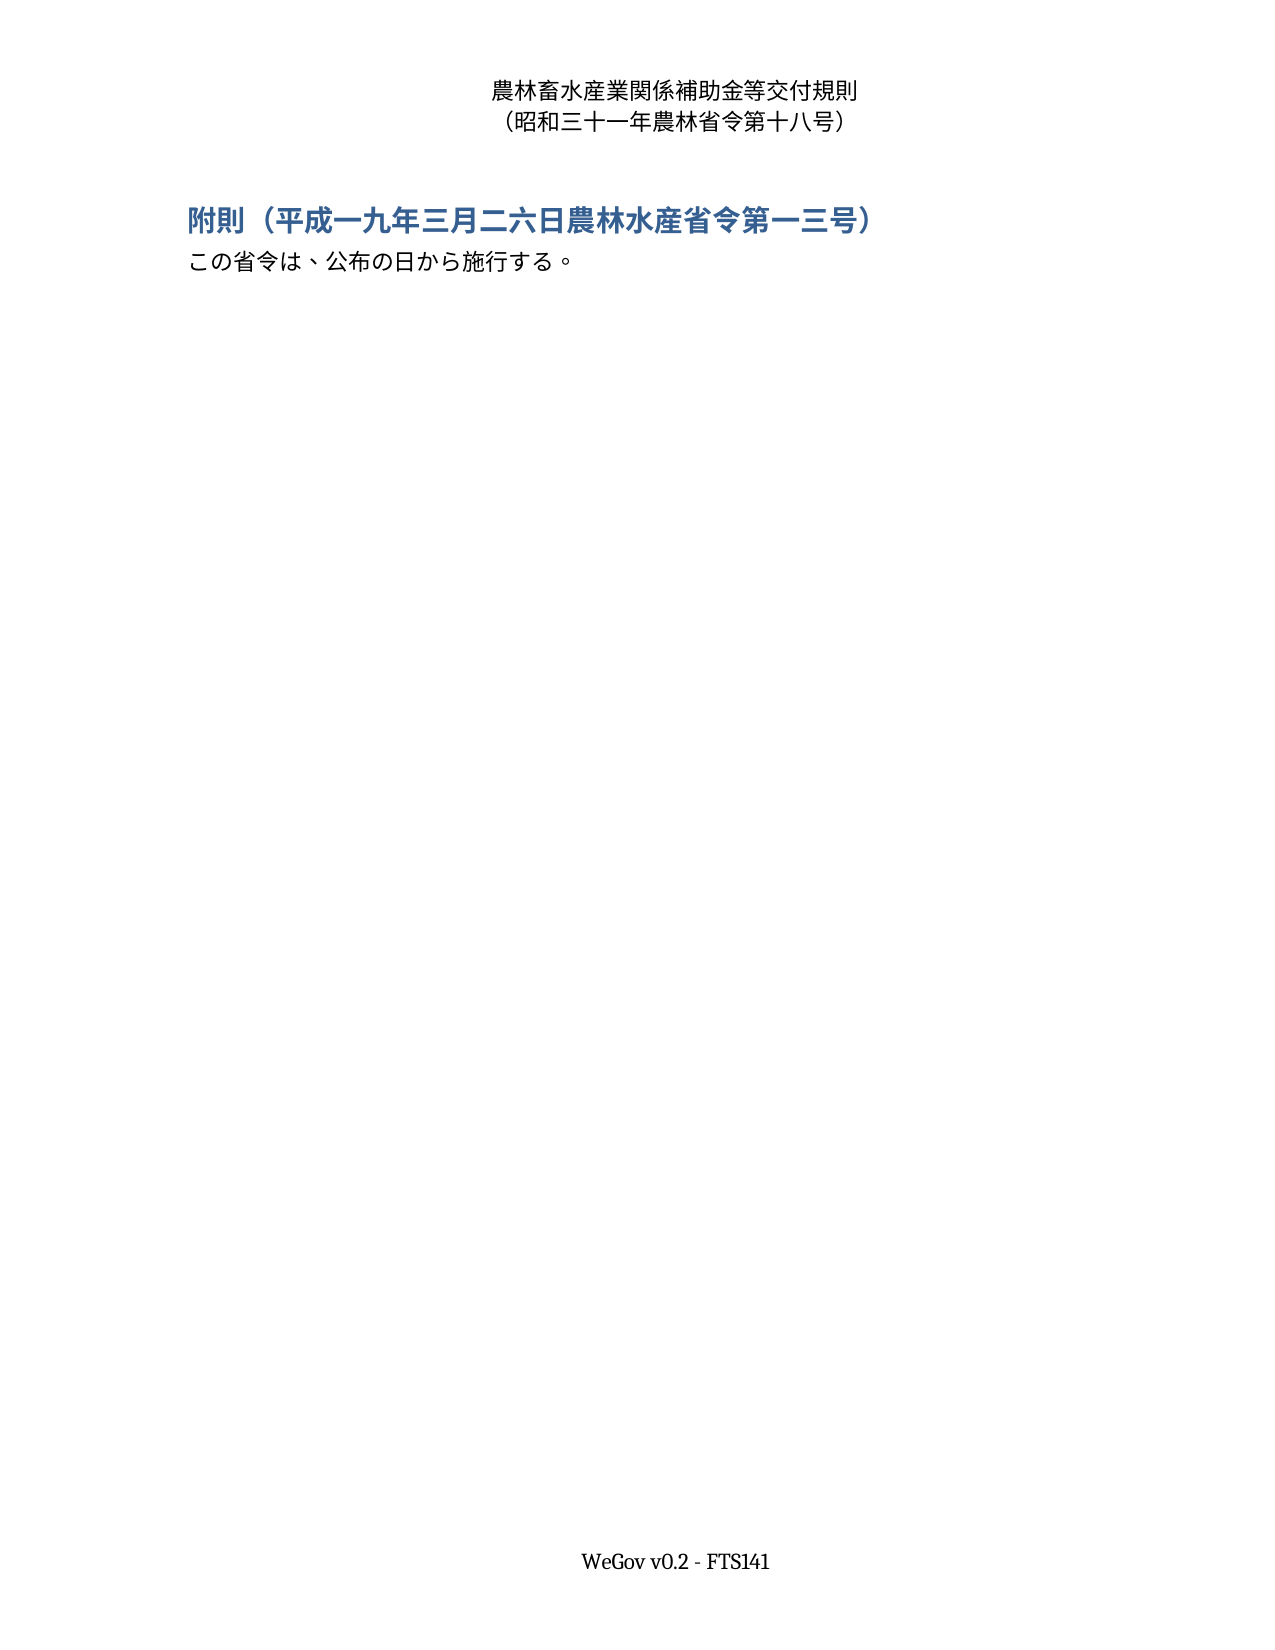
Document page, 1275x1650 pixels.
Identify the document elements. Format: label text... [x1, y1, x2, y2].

subtitle 附則（平成一九年三月二六日農林水産省令第一三号） [187, 200, 1087, 240]
text この省令は、公布の日から施行する。 [187, 246, 1087, 277]
